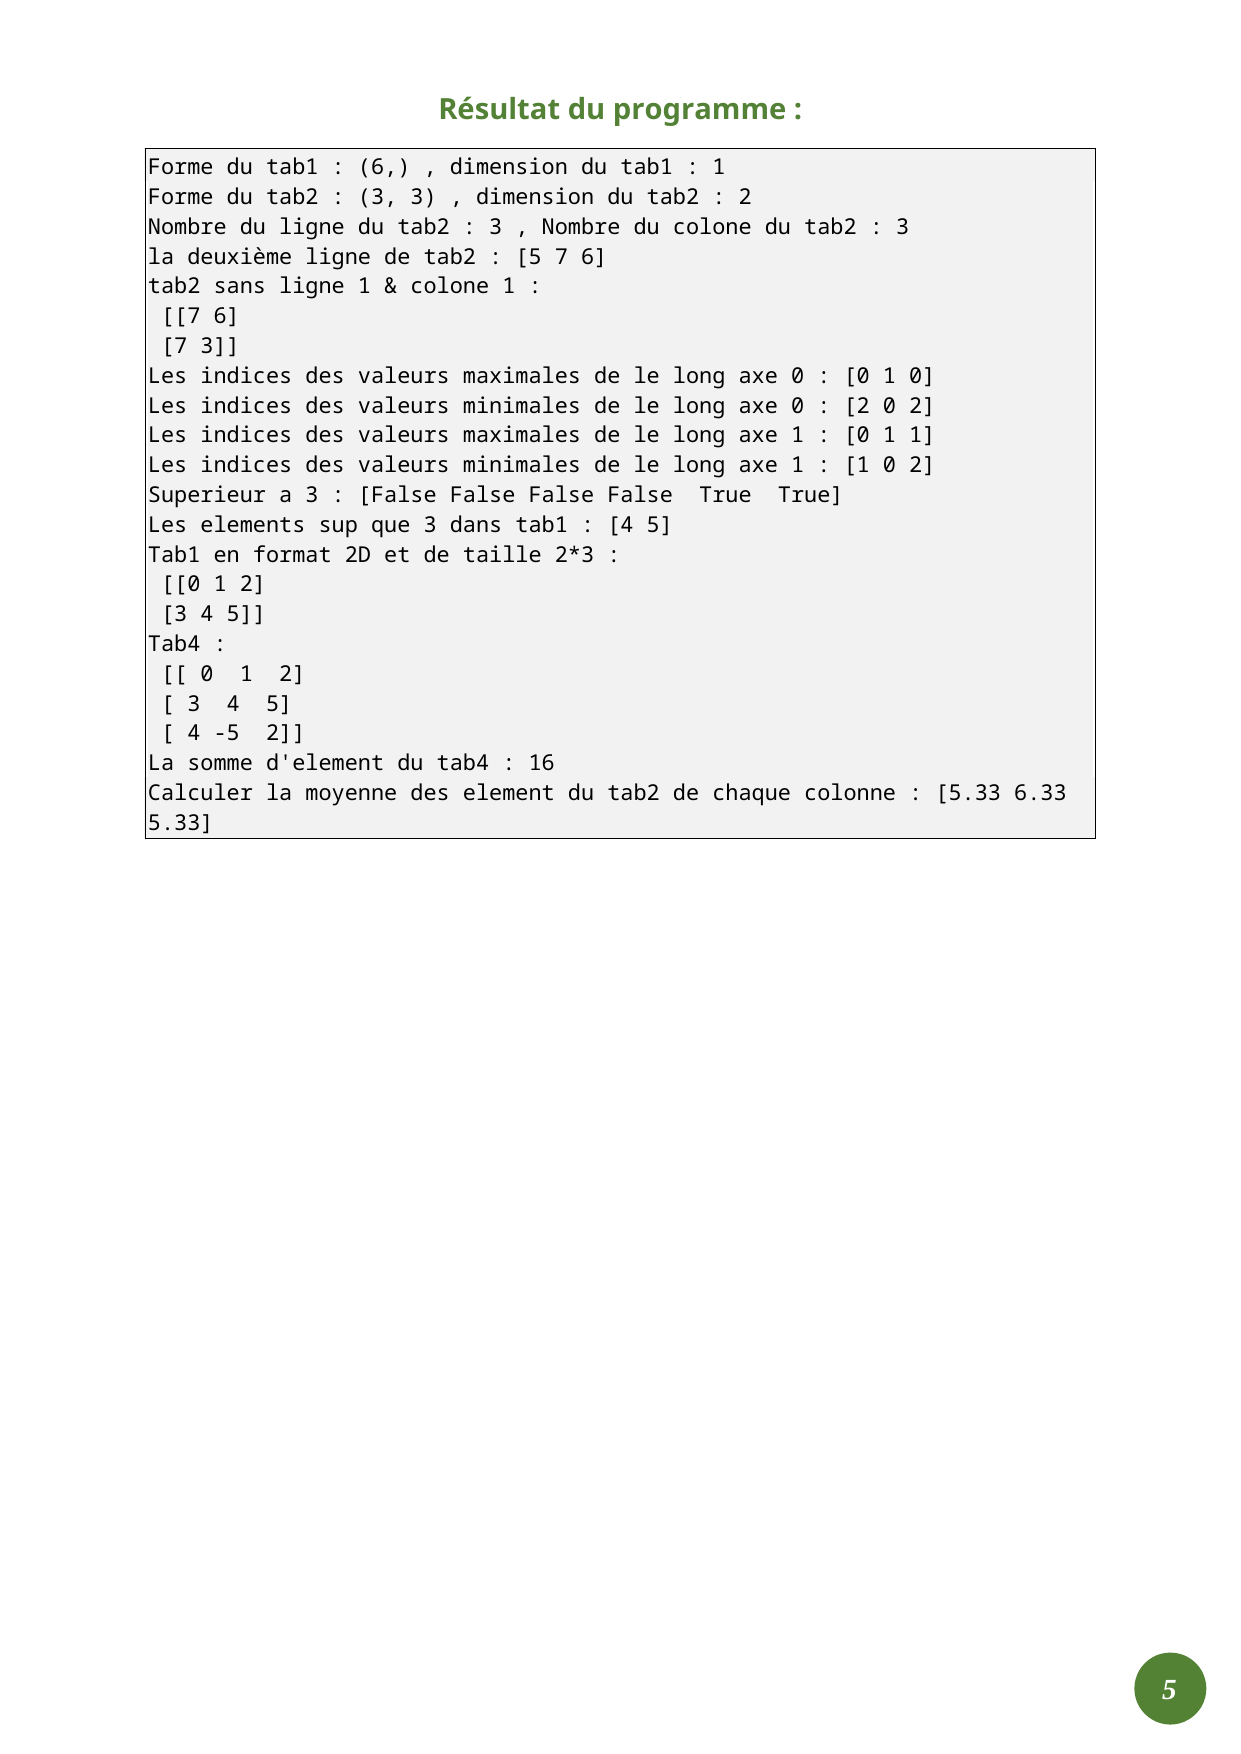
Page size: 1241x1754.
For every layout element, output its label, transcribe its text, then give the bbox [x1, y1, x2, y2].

text [[ 0 1 2] [148, 658, 1093, 687]
text [[0 1 2] [148, 568, 1093, 598]
text Les indices des valeurs minimales de le long axe 1 : [1 0 2] [148, 449, 1093, 479]
text Les elements sup que 3 dans tab1 : [4 5] [148, 509, 1093, 538]
text Les indices des valeurs minimales de le long axe 0 : [2 0 2] [148, 389, 1093, 419]
text [7 3]] [148, 330, 1093, 360]
text Calculer la moyenne des element du tab2 de chaque colonne : [5.33 6.33 5.33] [146, 774, 1095, 838]
text Forme du tab1 : (6,) , dimension du tab1 : 1 [146, 149, 1095, 181]
text Superieur a 3 : [False False False False True True] [148, 479, 1093, 509]
text Forme du tab2 : (3, 3) , dimension du tab2 : 2 [148, 181, 1093, 211]
text [3 4 5]] [148, 598, 1093, 628]
text Les indices des valeurs maximales de le long axe 0 : [0 1 0] [148, 360, 1093, 389]
text tab2 sans ligne 1 & colone 1 : [148, 270, 1093, 300]
text Nombre du ligne du tab2 : 3 , Nombre du colone du tab2 : 3 [148, 211, 1093, 241]
text Tab1 en format 2D et de taille 2*3 : [148, 538, 1093, 568]
text Les indices des valeurs maximales de le long axe 1 : [0 1 1] [148, 419, 1093, 449]
text Résultat du programme : [148, 89, 1093, 128]
text [ 4 -5 2]] [148, 717, 1093, 747]
text La somme d'element du tab4 : 16 [148, 747, 1093, 774]
text [ 3 4 5] [148, 687, 1093, 717]
text Tab4 : [148, 628, 1093, 658]
text [[7 6] [148, 300, 1093, 330]
text la deuxième ligne de tab2 : [5 7 6] [148, 241, 1093, 270]
